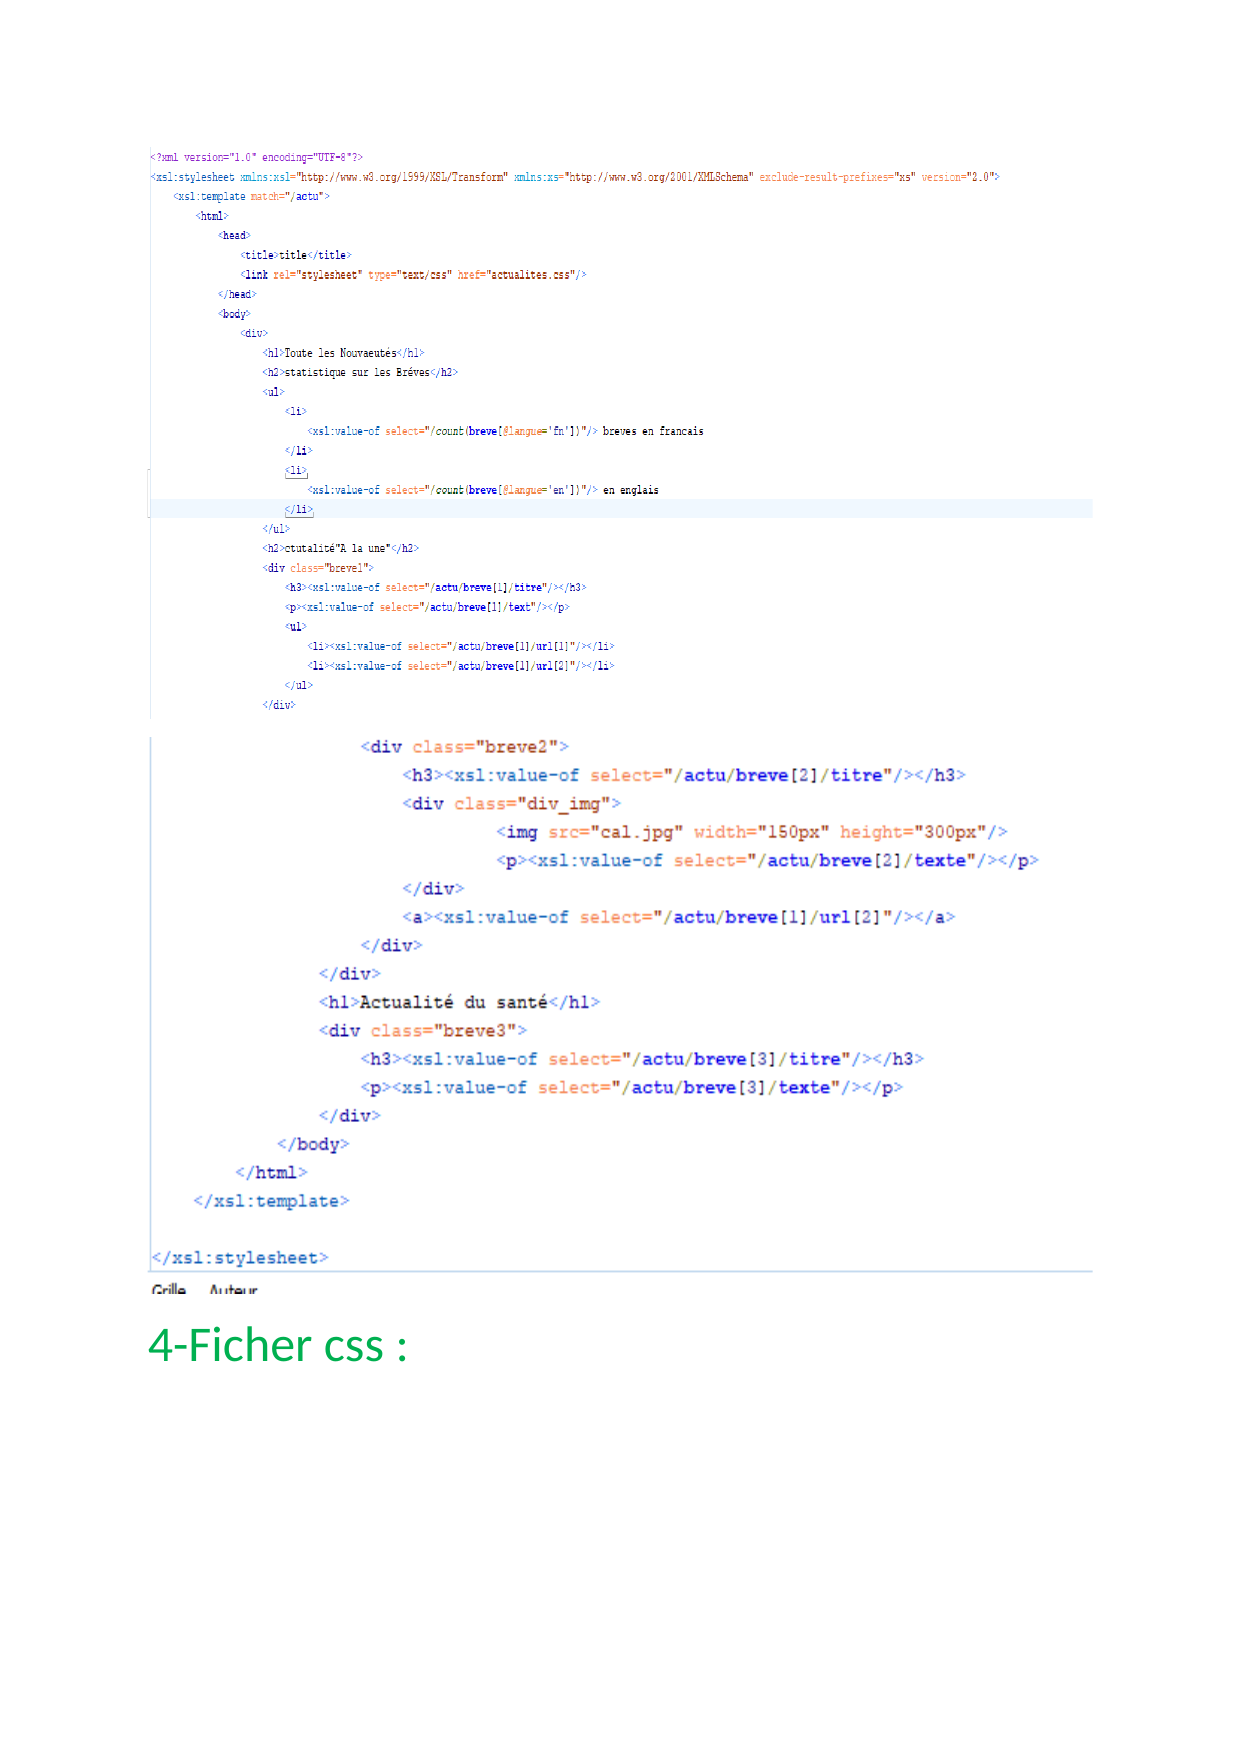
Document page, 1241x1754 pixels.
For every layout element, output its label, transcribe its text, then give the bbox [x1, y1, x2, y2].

picture [147, 147, 1093, 719]
picture [147, 737, 1093, 1294]
text 4-Ficher css : [148, 1313, 1093, 1374]
